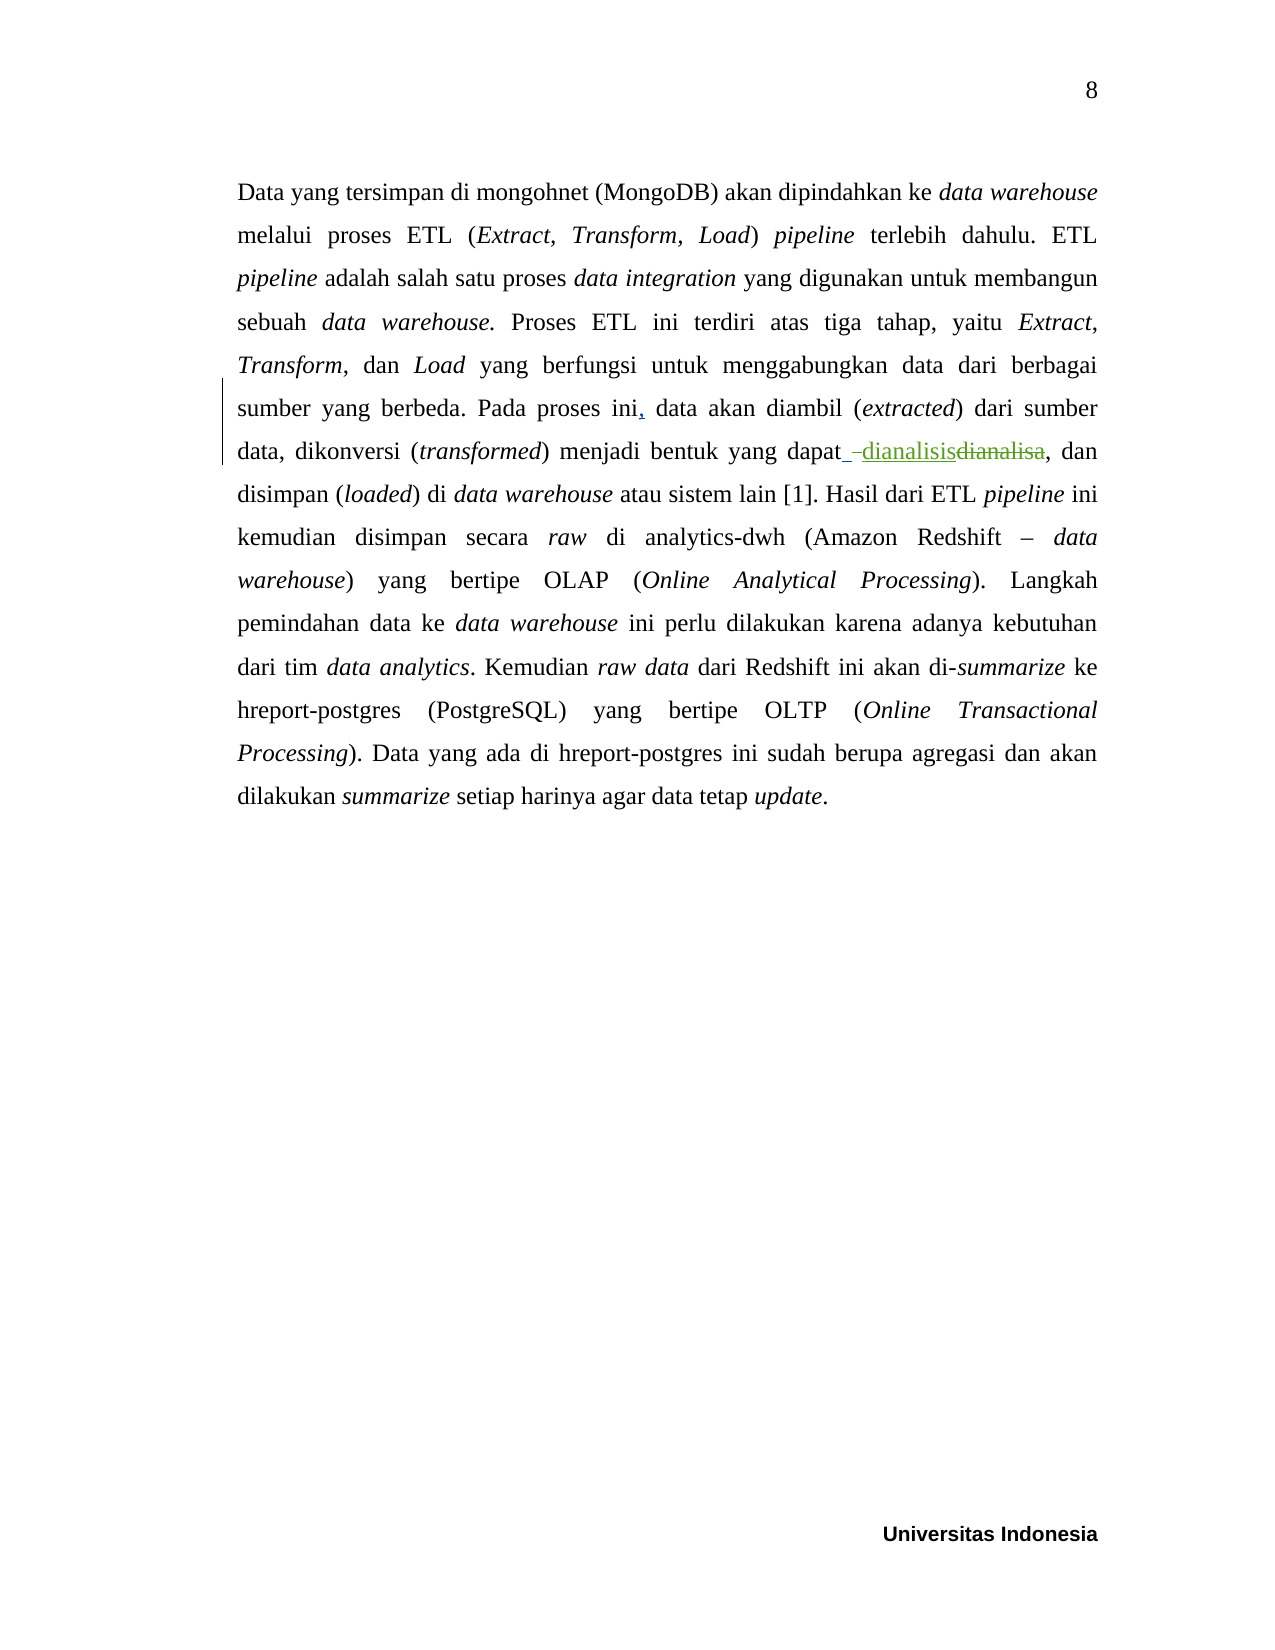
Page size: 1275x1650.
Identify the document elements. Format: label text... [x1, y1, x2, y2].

text Data yang tersimpan di mongohnet (MongoDB) akan dipindahkan ke data warehouse melalui proses ETL (Extract, Transform, Load) pipeline terlebih dahulu. ETL pipeline adalah salah satu proses data integration yang digunakan untuk membangun sebuah data warehouse. Proses ETL ini terdiri atas tiga tahap, yaitu Extract, Transform, dan Load yang berfungsi untuk menggabungkan data dari berbagai sumber yang berbeda. Pada proses ini data akan diambil (extracted) dari sumber data, dikonversi (transformed) menjadi bentuk yang dapat, dan disimpan (loaded) di data warehouse atau sistem lain [1]. Hasil dari ETL pipeline ini kemudian disimpan secara raw di analytics-dwh (Amazon Redshift – data warehouse) yang bertipe OLAP (Online Analytical Processing). Langkah pemindahan data ke data warehouse ini perlu dilakukan karena adanya kebutuhan dari tim data analytics. Kemudian raw data dari Redshift ini akan di-summarize ke hreport-postgres (PostgreSQL) yang bertipe OLTP (Online Transactional Processing). Data yang ada di hreport-postgres ini sudah berupa agregasi dan akan dilakukan summarize setiap harinya agar data tetap update. [237, 177, 1098, 810]
